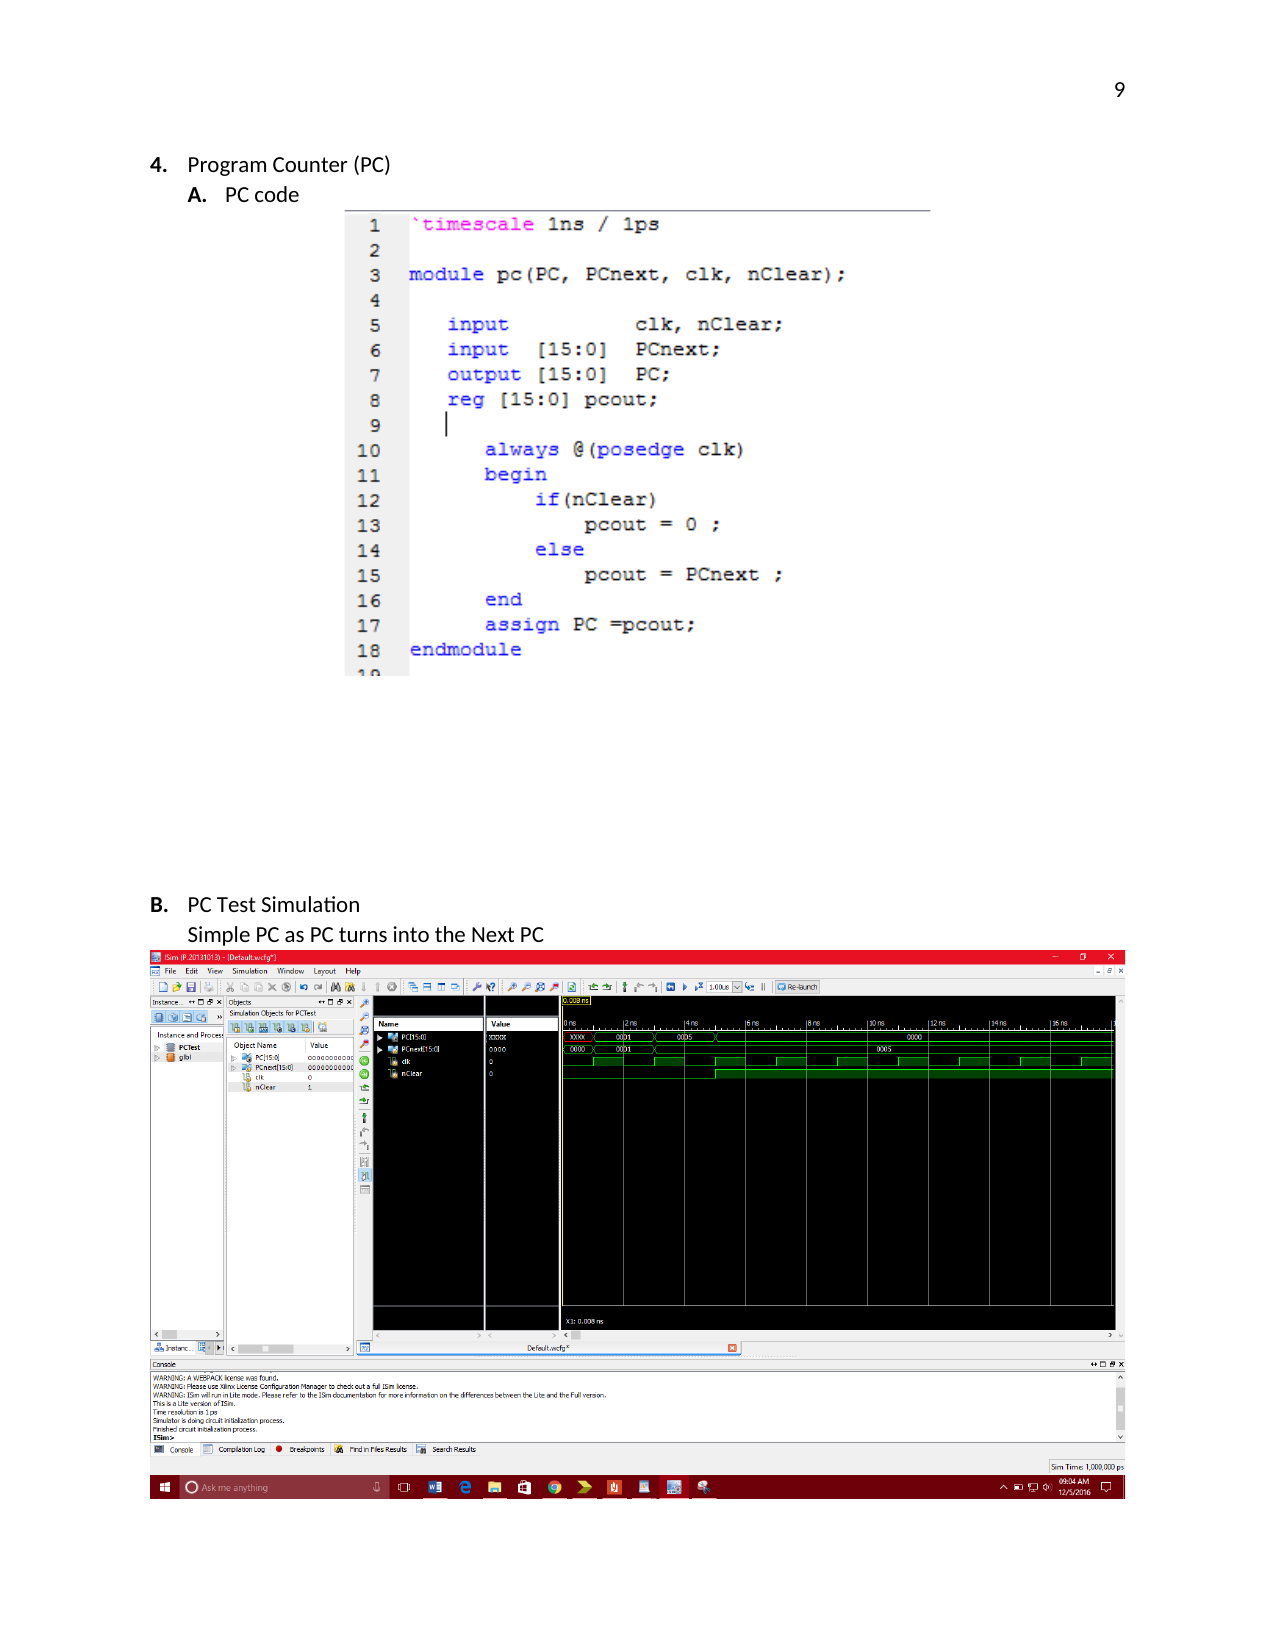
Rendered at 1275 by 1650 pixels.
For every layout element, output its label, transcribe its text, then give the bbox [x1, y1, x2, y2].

picture [150, 950, 1125, 1499]
list Program Counter (PC) [150, 150, 1125, 178]
picture [344, 210, 931, 676]
list PC code [187, 180, 1125, 208]
list PC Test Simulation [150, 890, 1125, 918]
list Simple PC as PC turns into the Next PC [187, 920, 1125, 948]
